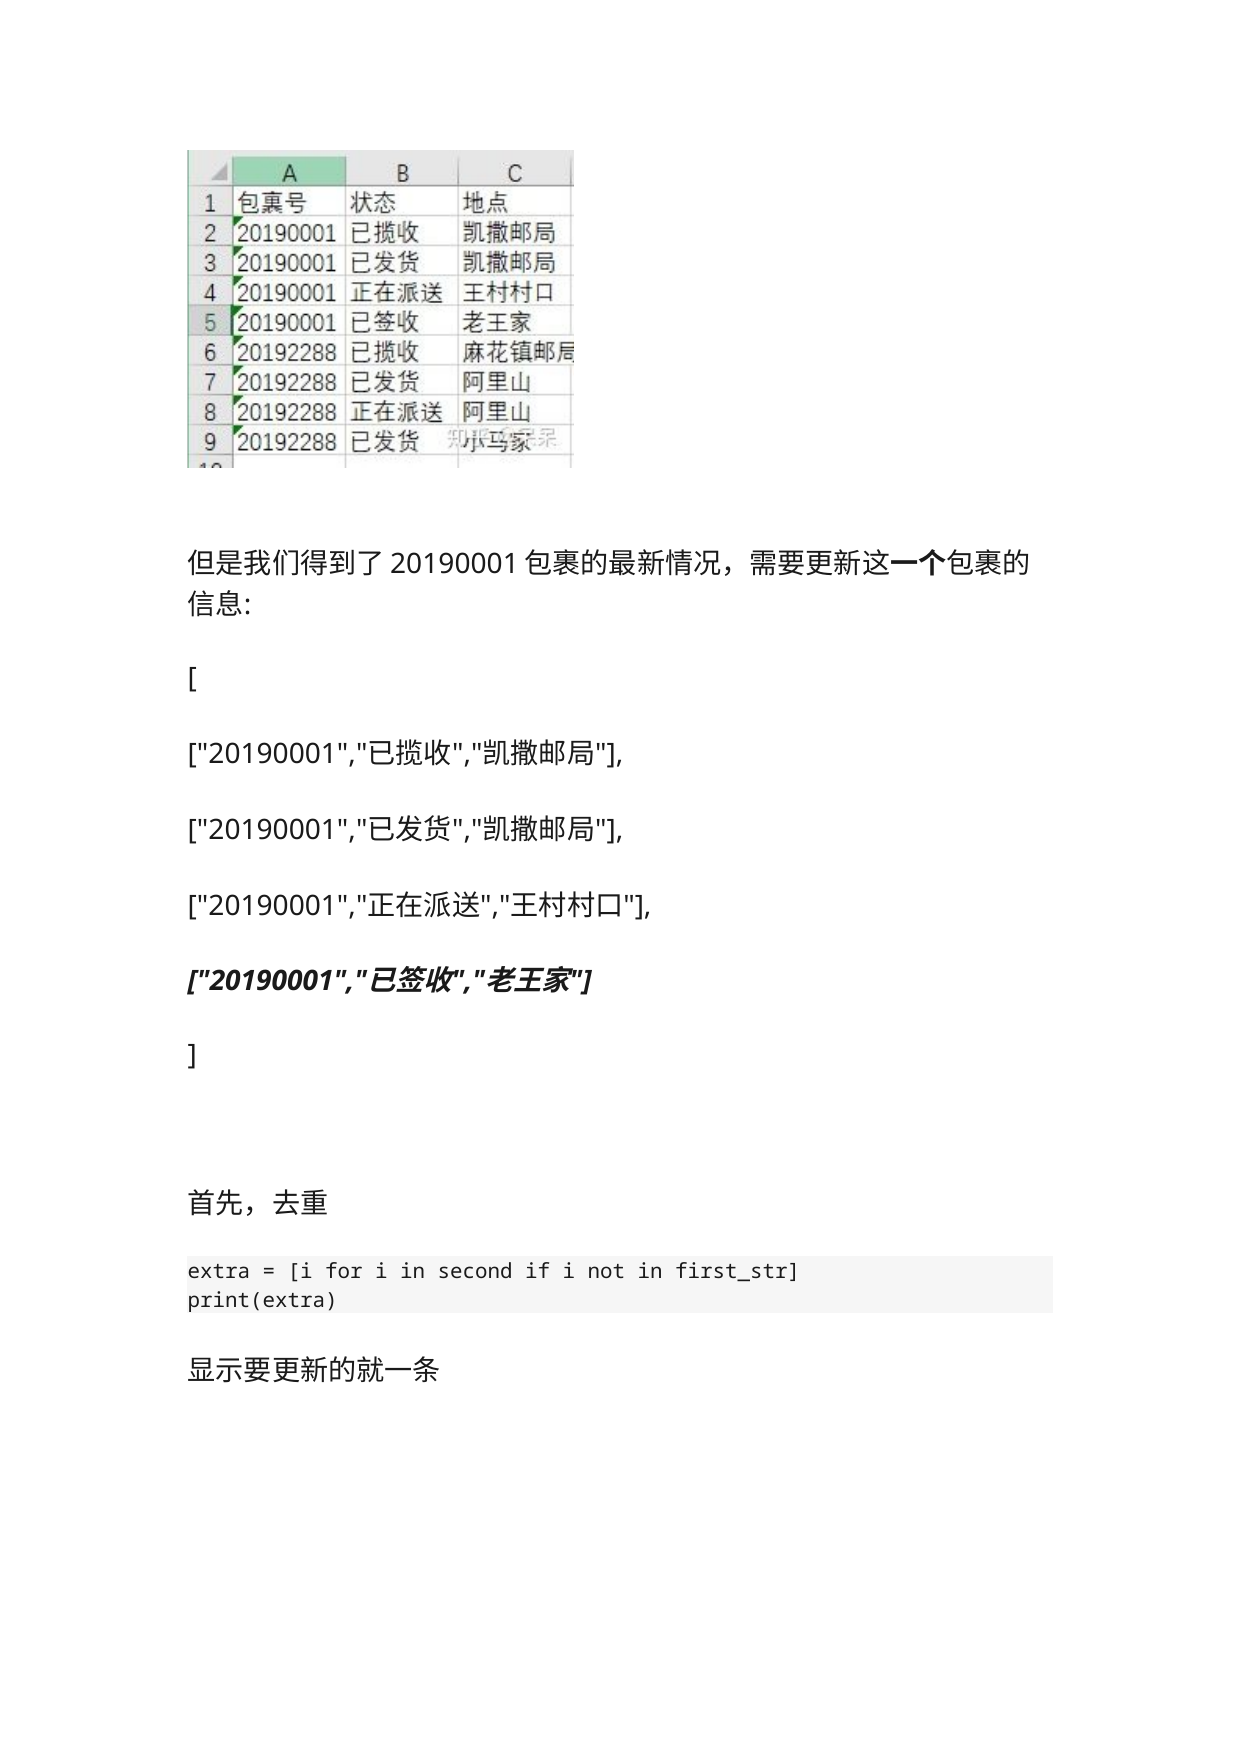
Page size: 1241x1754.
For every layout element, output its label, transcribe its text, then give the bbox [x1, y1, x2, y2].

text 首先，去重 [187, 1181, 1053, 1221]
text ] [187, 1034, 1053, 1072]
text print(extra) [187, 1285, 1053, 1313]
text [ [187, 657, 1053, 696]
text ["20190001","已揽收","凯撒邮局"], [187, 731, 1053, 771]
picture [187, 150, 574, 468]
text 但是我们得到了20190001包裹的最新情况，需要更新这一个包裹的信息: [187, 541, 1053, 622]
text ["20190001","已发货","凯撒邮局"], [187, 806, 1053, 847]
text extra = [i for i in second if i not in first_str] [187, 1256, 1053, 1285]
text ["20190001","正在派送","王村村口"], [187, 882, 1053, 923]
text ["20190001","已签收","老王家"] [187, 958, 1053, 999]
text 显示要更新的就一条 [187, 1348, 1053, 1389]
